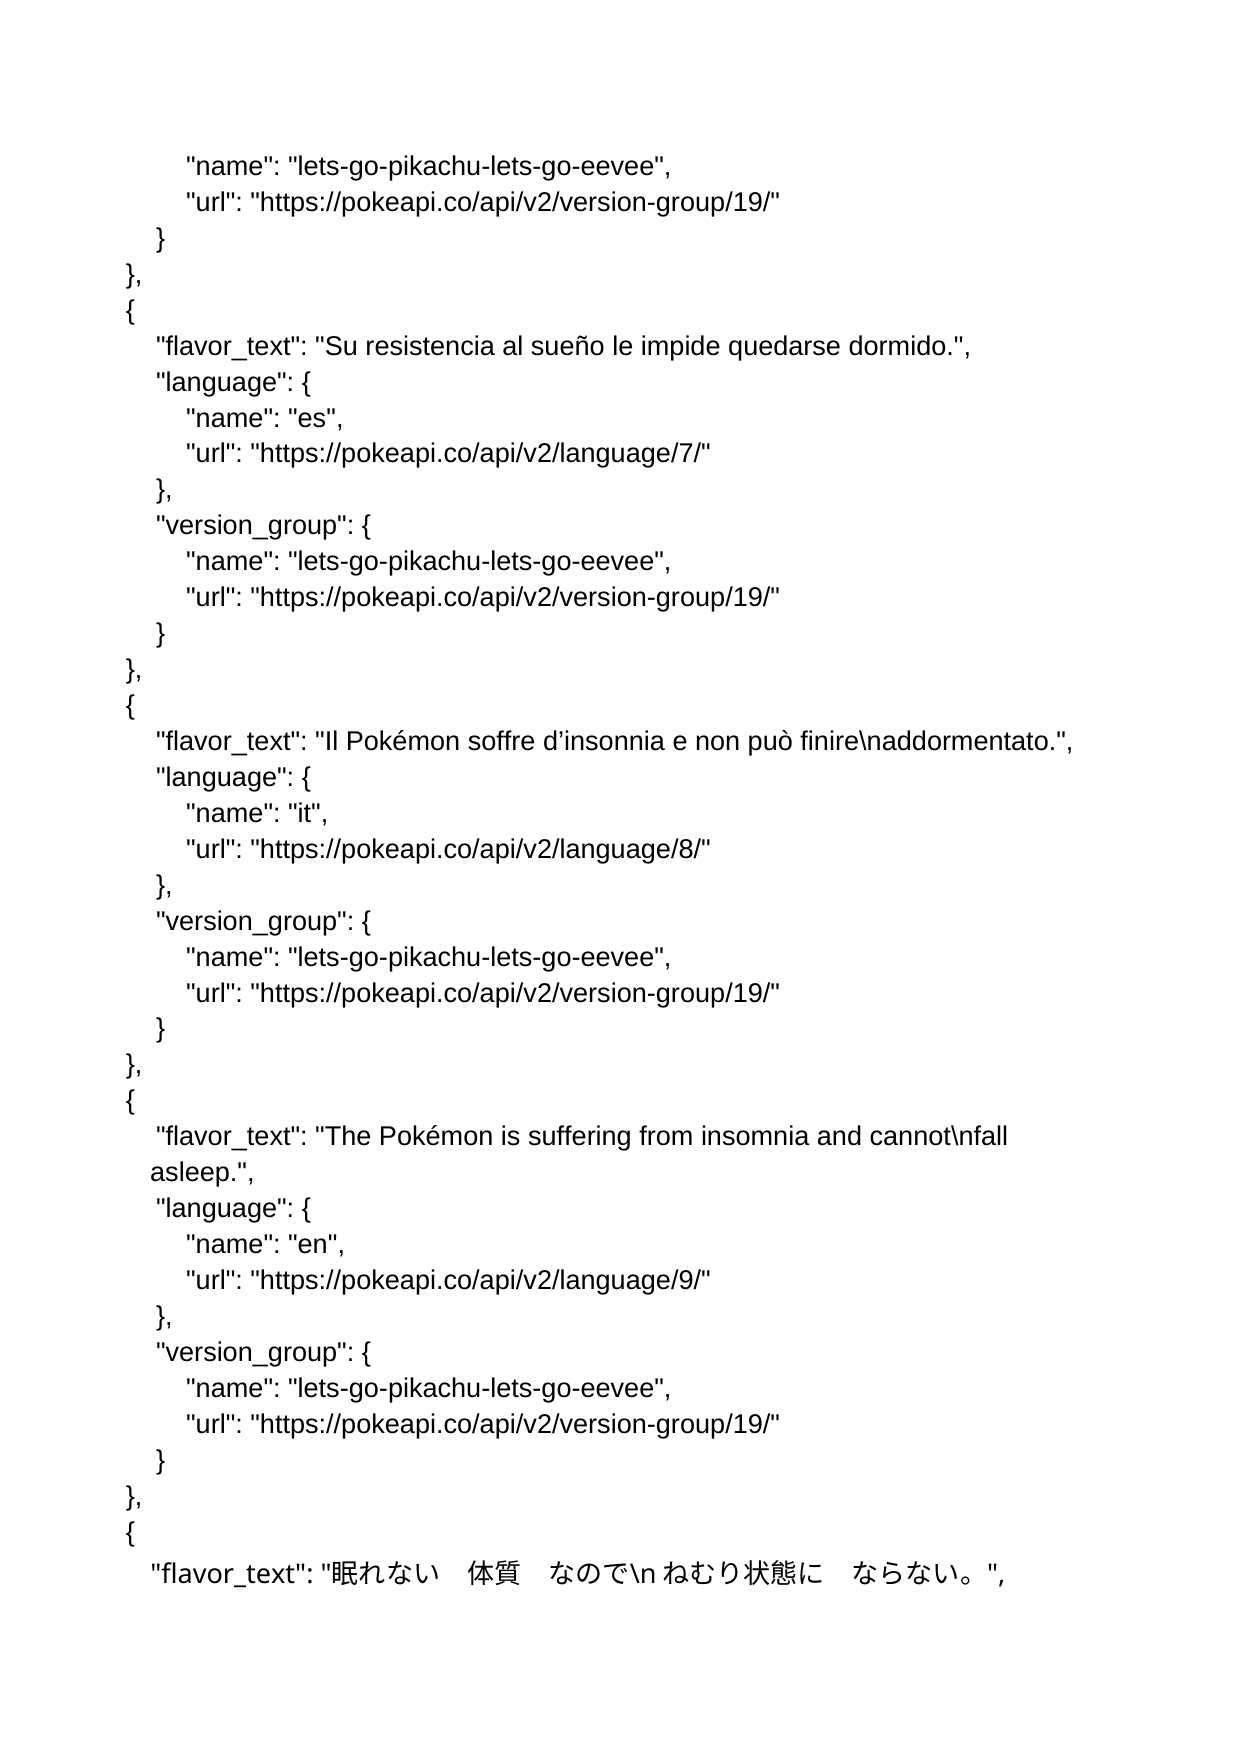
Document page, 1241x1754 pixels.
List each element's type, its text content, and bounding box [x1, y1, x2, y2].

text }, [66, 653, 1090, 684]
text "url": "https://pokeapi.co/api/v2/version-group/19/" [66, 977, 1090, 1008]
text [66, 1372, 1090, 1403]
text } [66, 222, 1090, 253]
text "flavor_text": "眠れない 体質 なので\nねむり状態に ならない。", [66, 1552, 1090, 1591]
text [66, 1408, 1090, 1439]
text "name": "en", [66, 1228, 1090, 1259]
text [66, 186, 1090, 217]
text "name": "lets-go-pikachu-lets-go-eevee", [66, 545, 1090, 577]
text "name": "es", [66, 402, 1090, 433]
text "flavor_text": "Su resistencia al sueño le impide quedarse dormido.", [66, 330, 1090, 361]
text { [66, 1084, 1090, 1116]
text "language": { [66, 1192, 1090, 1223]
text }, [66, 258, 1090, 289]
text "version_group": { [66, 509, 1090, 541]
text { [66, 689, 1090, 720]
text { [66, 1516, 1090, 1547]
text }, [66, 1300, 1090, 1331]
text "name": "lets-go-pikachu-lets-go-eevee", [66, 150, 1090, 181]
text "name": "it", [66, 797, 1090, 828]
text } [66, 617, 1090, 648]
text }, [66, 1480, 1090, 1511]
text "url": "https://pokeapi.co/api/v2/language/8/" [66, 833, 1090, 864]
text "version_group": { [66, 1336, 1090, 1367]
text } [66, 1444, 1090, 1475]
text "url": "https://pokeapi.co/api/v2/language/7/" [66, 437, 1090, 469]
text "url": "https://pokeapi.co/api/v2/language/9/" [66, 1264, 1090, 1295]
text { [66, 294, 1090, 325]
text } [66, 1012, 1090, 1044]
text }, [66, 869, 1090, 900]
text }, [66, 1048, 1090, 1080]
text "url": "https://pokeapi.co/api/v2/version-group/19/" [66, 581, 1090, 612]
text "language": { [66, 366, 1090, 397]
text "language": { [66, 761, 1090, 792]
text "flavor_text": "Il Pokémon soffre d’insonnia e non può finire\naddormentato.", [66, 725, 1090, 756]
text }, [66, 473, 1090, 505]
text "version_group": { [66, 905, 1090, 936]
text "name": "lets-go-pikachu-lets-go-eevee", [66, 941, 1090, 972]
text "flavor_text": "The Pokémon is suffering from insomnia and cannot\nfall asleep.", [66, 1120, 1090, 1187]
